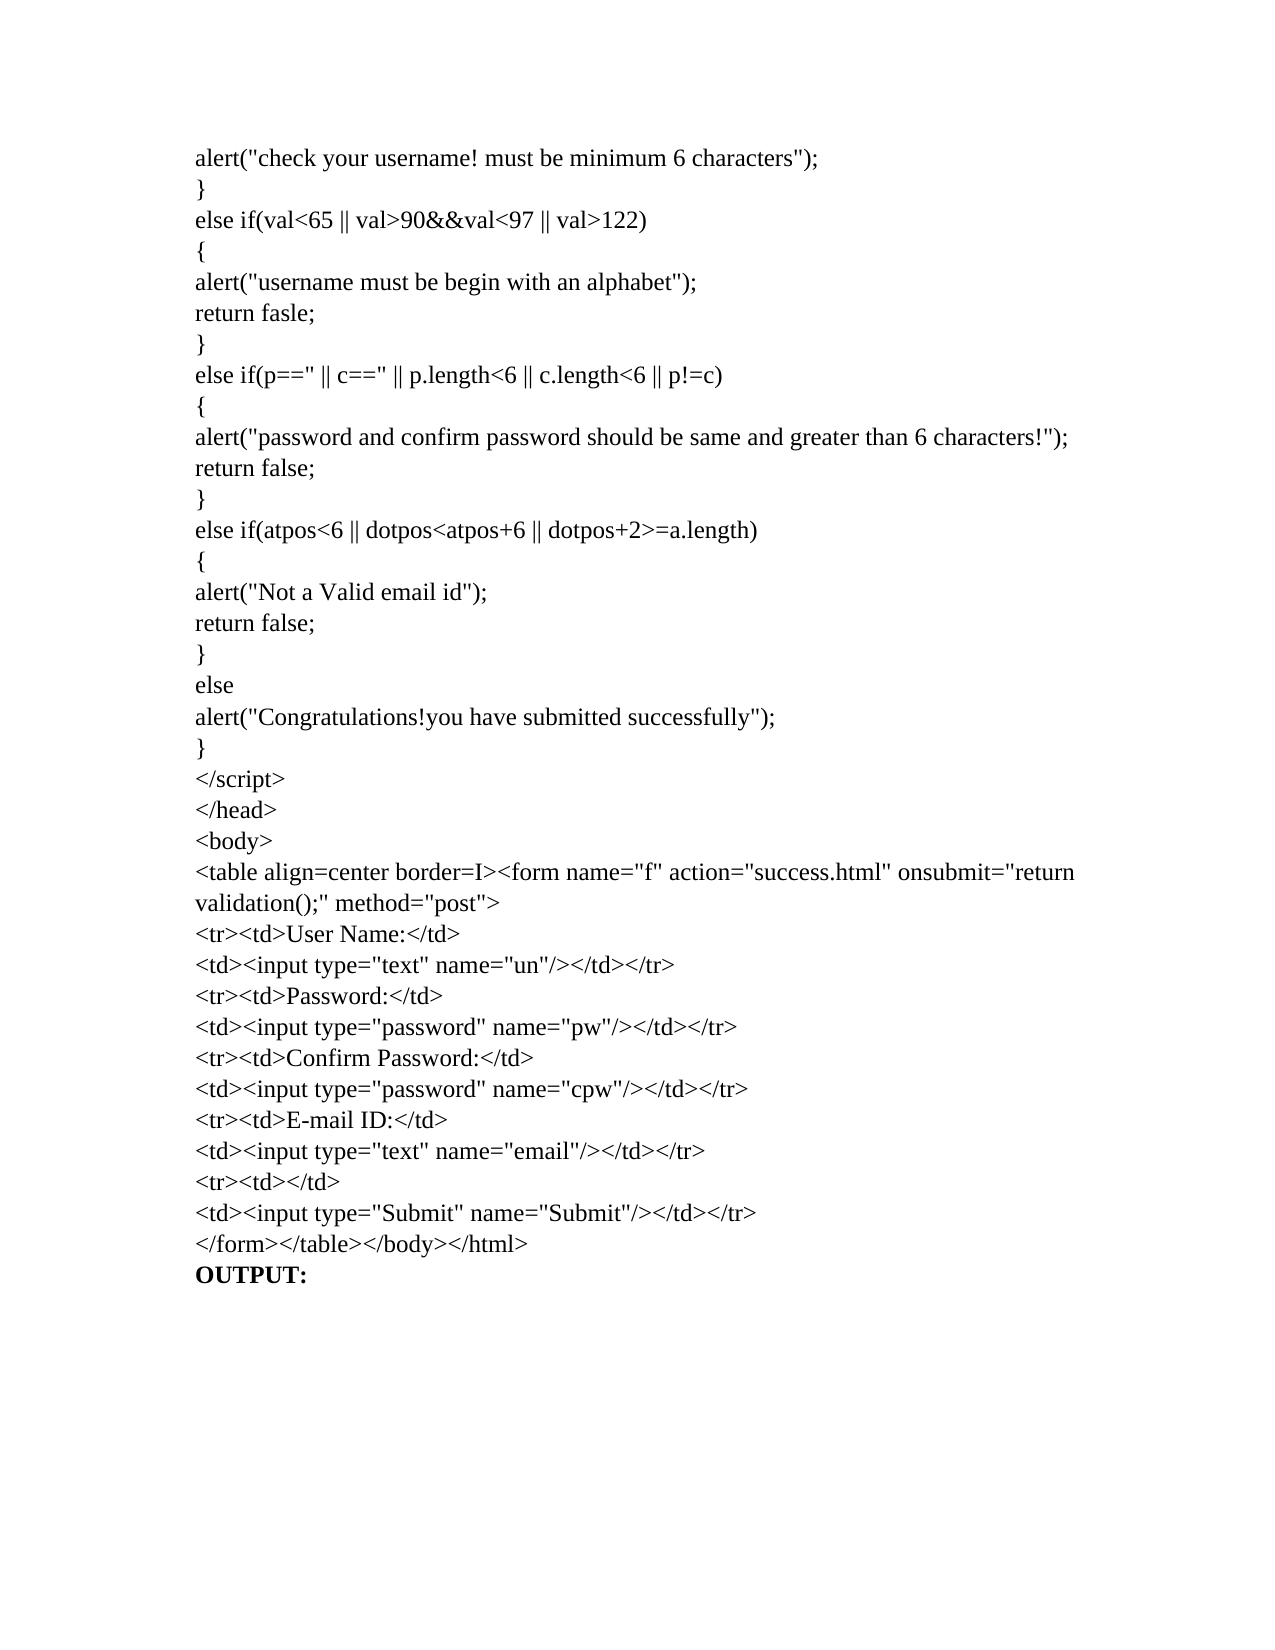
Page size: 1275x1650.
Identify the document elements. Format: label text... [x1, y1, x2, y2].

text <tr><td>Password:</td> [195, 981, 1125, 1010]
text else if(atpos<6 || dotpos<atpos+6 || dotpos+2>=a.length) [195, 515, 1125, 544]
text <body> [195, 826, 1125, 854]
text return false; [195, 608, 1125, 637]
text </form></table></body></html> [195, 1229, 1125, 1258]
text } [195, 639, 1125, 668]
text OUTPUT: [195, 1260, 1125, 1289]
text <td><input type="password" name="cpw"/></td></tr> [195, 1074, 1125, 1103]
text <td><input type="Submit" name="Submit"/></td></tr> [195, 1198, 1125, 1227]
text <tr><td>User Name:</td> [195, 919, 1125, 948]
text return fasle; [195, 298, 1125, 327]
text <td><input type="password" name="pw"/></td></tr> [195, 1012, 1125, 1041]
text <table align=center border=I><form name="f" action="success.html" onsubmit="return validation();" method="post"> [195, 857, 1125, 917]
text alert("Congratulations!you have submitted successfully"); [195, 702, 1125, 730]
text </head> [195, 795, 1125, 823]
text alert("Not a Valid email id"); [195, 577, 1125, 606]
text return false; [195, 453, 1125, 482]
text { [195, 391, 1125, 420]
text } [195, 329, 1125, 358]
text } [195, 484, 1125, 513]
text { [195, 546, 1125, 575]
text </script> [195, 764, 1125, 792]
text else if(p==" || c==" || p.length<6 || c.length<6 || p!=c) [195, 360, 1125, 389]
text } [195, 174, 1125, 203]
text <tr><td>E-mail ID:</td> [195, 1105, 1125, 1134]
text <td><input type="text" name="email"/></td></tr> [195, 1136, 1125, 1165]
text alert("password and confirm password should be same and greater than 6 characters!"); [195, 422, 1125, 451]
text alert("check your username! must be minimum 6 characters"); [195, 143, 1125, 172]
text } [195, 733, 1125, 761]
text else if(val<65 || val>90&&val<97 || val>122) [195, 205, 1125, 234]
text else [195, 671, 1125, 699]
text alert("username must be begin with an alphabet"); [195, 267, 1125, 296]
text <tr><td>Confirm Password:</td> [195, 1043, 1125, 1072]
text <tr><td></td> [195, 1167, 1125, 1196]
text { [195, 236, 1125, 265]
text <td><input type="text" name="un"/></td></tr> [195, 950, 1125, 979]
